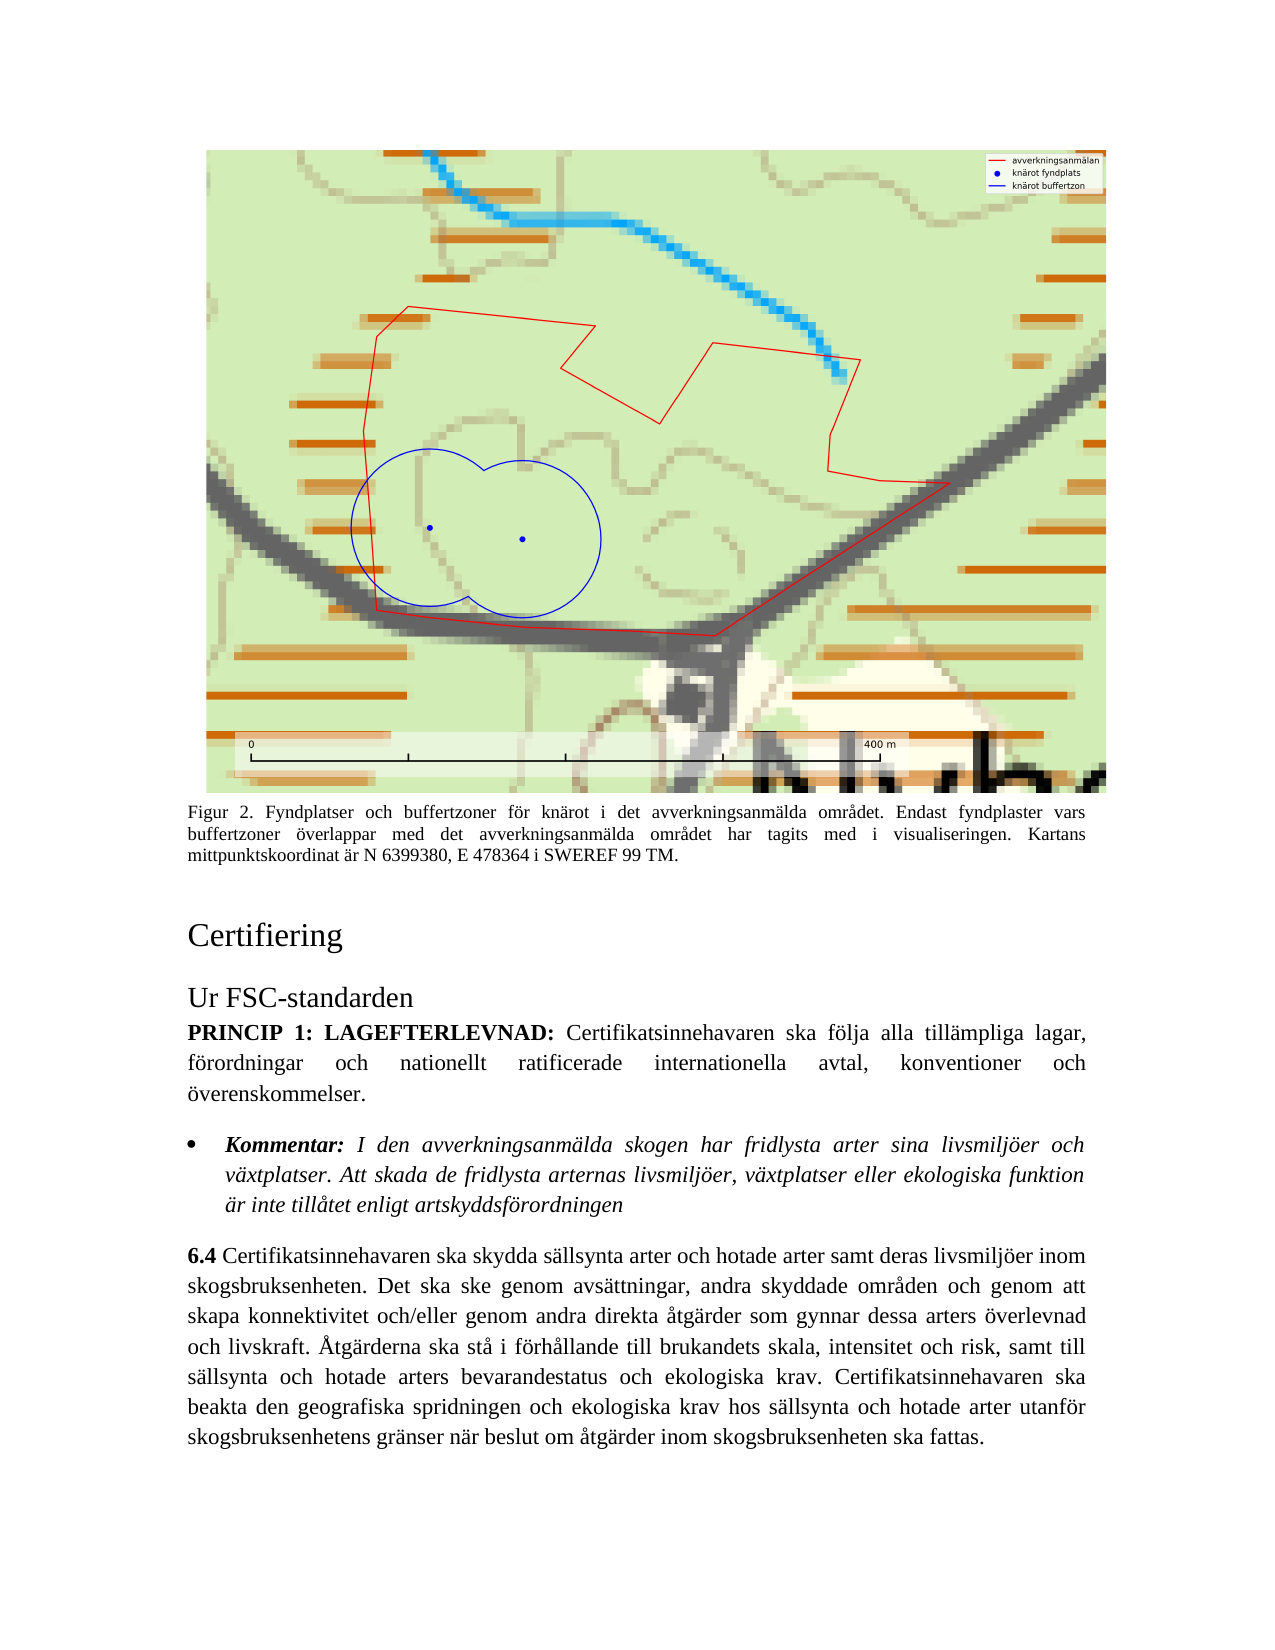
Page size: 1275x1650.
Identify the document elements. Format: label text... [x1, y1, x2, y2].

text Figur 2. Fyndplatser och buffertzoner för knärot i det avverkningsanmälda området. Endast fyndplaster vars buffertzoner överlappar med det avverkningsanmälda området har tagits med i visualiseringen. Kartans mittpunktskoordinat är N 6399380, E 478364 i SWEREF 99 TM. [187, 801, 1087, 866]
picture [206, 150, 1107, 793]
text PRINCIP 1: LAGEFTERLEVNAD: Certifikatsinnehavaren ska följa alla tillämpliga lagar, förordningar och nationellt ratificerade internationella avtal, konventioner och överenskommelser. [187, 1019, 1087, 1106]
list Kommentar: I den avverkningsanmälda skogen har fridlysta arter sina livsmiljöer och växtplatser. Att skada de fridlysta arternas livsmiljöer, växtplatser eller ekologiska funktion är inte tillåtet enligt artskyddsförordningen [187, 1131, 1087, 1217]
subtitle Ur FSC-standarden [187, 981, 1087, 1014]
text 6.4 Certifikatsinnehavaren ska skydda sällsynta arter och hotade arter samt deras livsmiljöer inom skogsbruksenheten. Det ska ske genom avsättningar, andra skyddade områden och genom att skapa konnektivitet och/eller genom andra direkta åtgärder som gynnar dessa arters överlevnad och livskraft. Åtgärderna ska stå i förhållande till brukandets skala, intensitet och risk, samt till sällsynta och hotade arters bevarandestatus och ekologiska krav. Certifikatsinnehavaren ska beakta den geografiska spridningen och ekologiska krav hos sällsynta och hotade arter utanför skogsbruksenhetens gränser när beslut om åtgärder inom skogsbruksenheten ska fattas. [187, 1242, 1087, 1450]
subtitle Certifiering [187, 916, 1087, 954]
